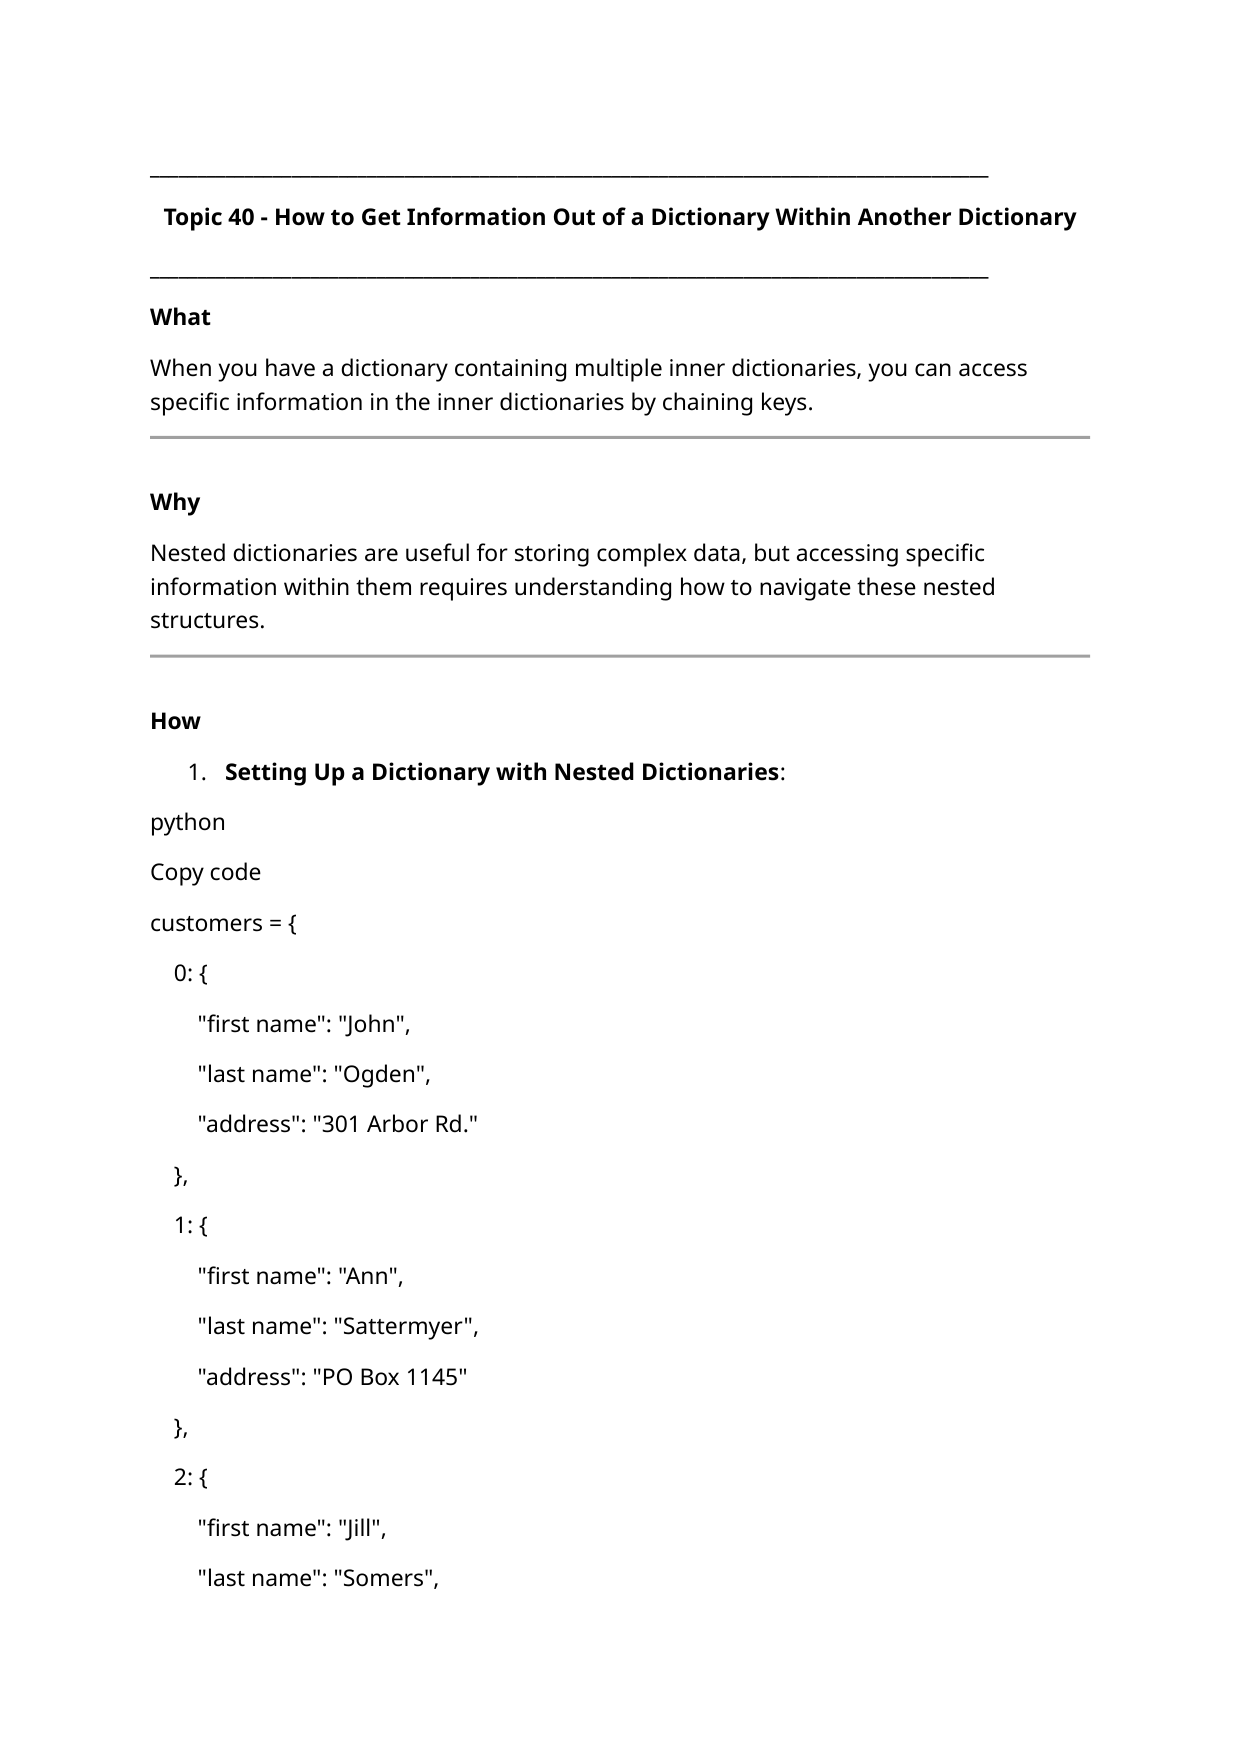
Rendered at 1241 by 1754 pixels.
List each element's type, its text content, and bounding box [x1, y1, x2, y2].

text "last name": "Ogden", [150, 1058, 1090, 1089]
list Setting Up a Dictionary with Nested Dictionaries: [187, 755, 1090, 787]
text "first name": "John", [150, 1007, 1090, 1039]
text 2: { [150, 1461, 1090, 1492]
text When you have a dictionary containing multiple inner dictionaries, you can access specific information in the inner dictionaries by chaining keys. [150, 352, 1090, 417]
text "first name": "Jill", [150, 1512, 1090, 1543]
text 1: { [150, 1209, 1090, 1240]
text "address": "PO Box 1145" [150, 1360, 1090, 1392]
text Copy code [150, 856, 1090, 887]
text Topic 40 - How to Get Information Out of a Dictionary Within Another Dictionary [150, 200, 1090, 232]
text What [150, 301, 1090, 332]
text customers = { [150, 907, 1090, 938]
text "last name": "Somers", [150, 1562, 1090, 1593]
text }, [150, 1159, 1090, 1190]
text 0: { [150, 957, 1090, 988]
text _________________________________________________________________________________________ [150, 150, 1090, 181]
text "address": "301 Arbor Rd." [150, 1108, 1090, 1139]
text "first name": "Ann", [150, 1259, 1090, 1291]
text python [150, 806, 1090, 837]
text Nested dictionaries are useful for storing complex data, but accessing specific information within them requires understanding how to navigate these nested structures. [150, 537, 1090, 635]
text }, [150, 1411, 1090, 1442]
text Why [150, 486, 1090, 517]
text _________________________________________________________________________________________ [150, 251, 1090, 282]
text How [150, 705, 1090, 736]
text "last name": "Sattermyer", [150, 1310, 1090, 1341]
